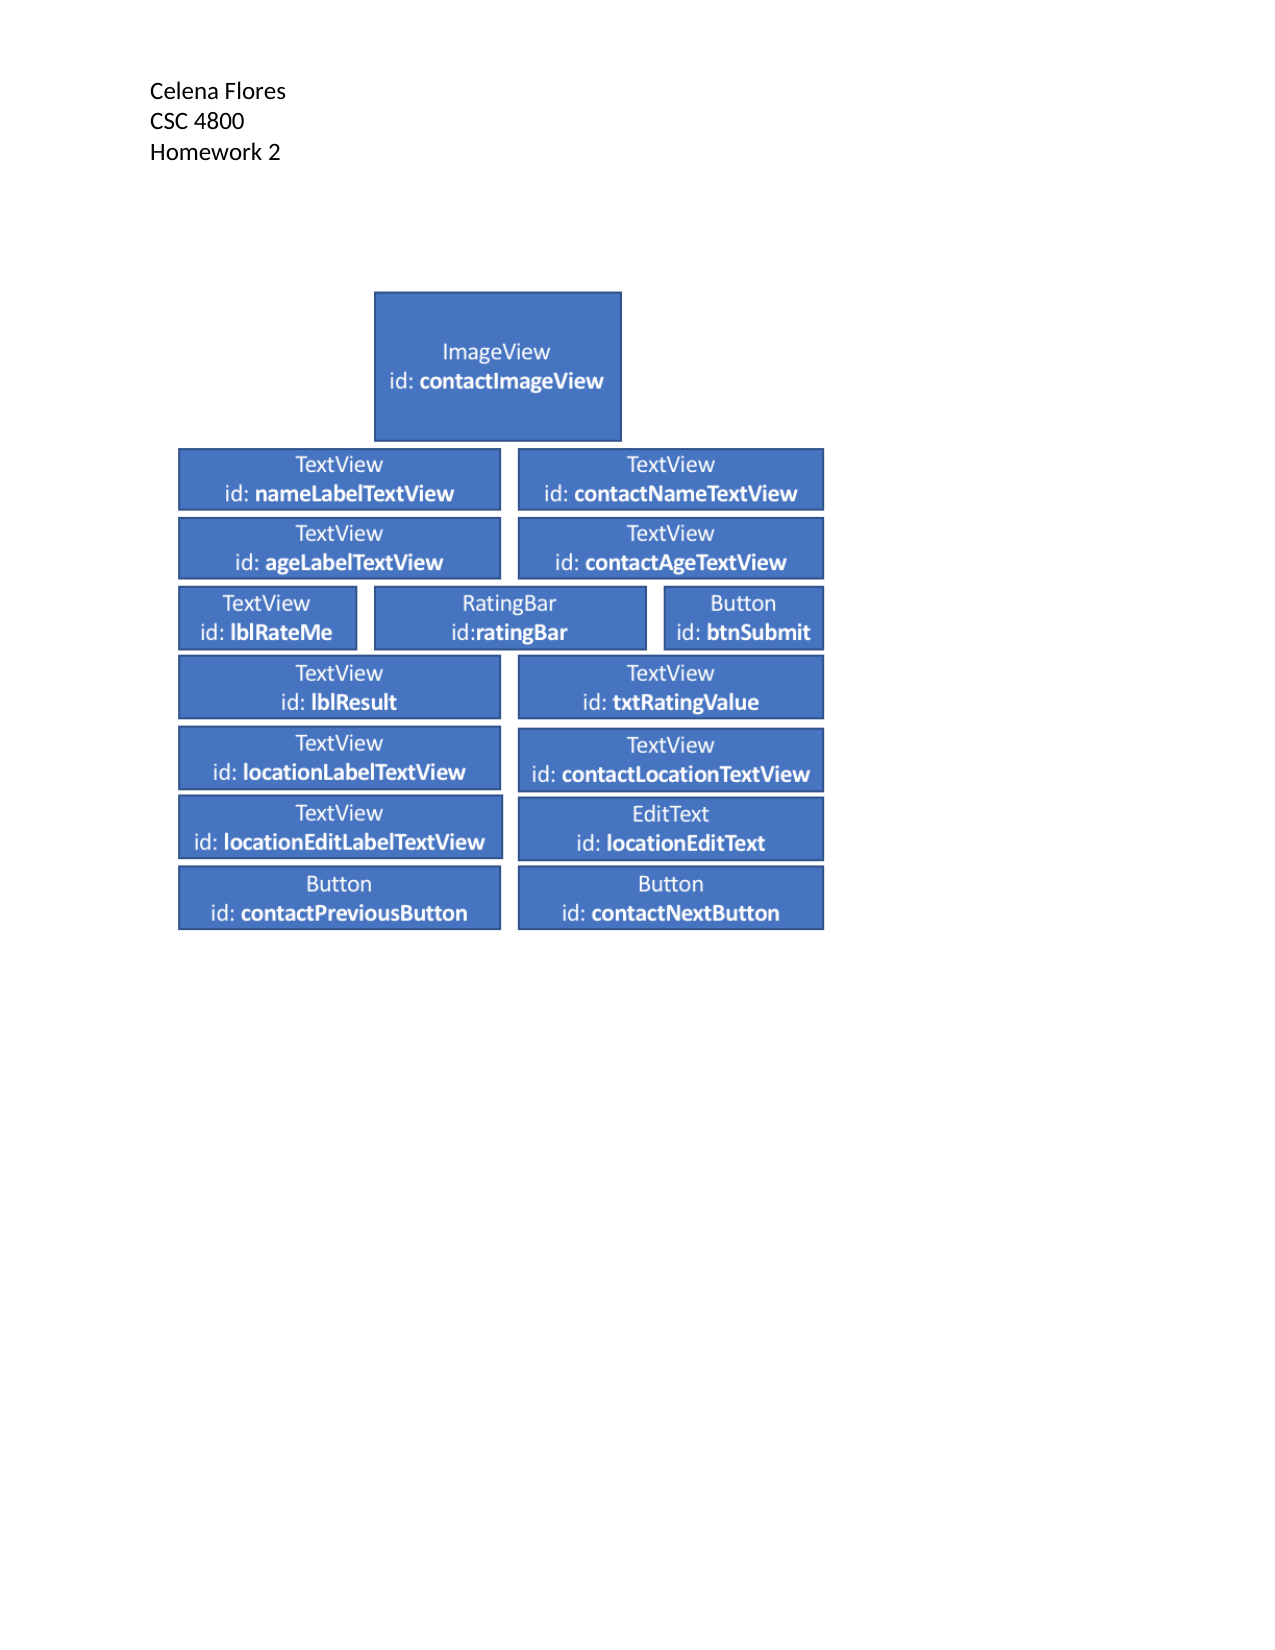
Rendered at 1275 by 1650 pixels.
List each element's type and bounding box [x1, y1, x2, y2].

picture [150, 278, 869, 933]
